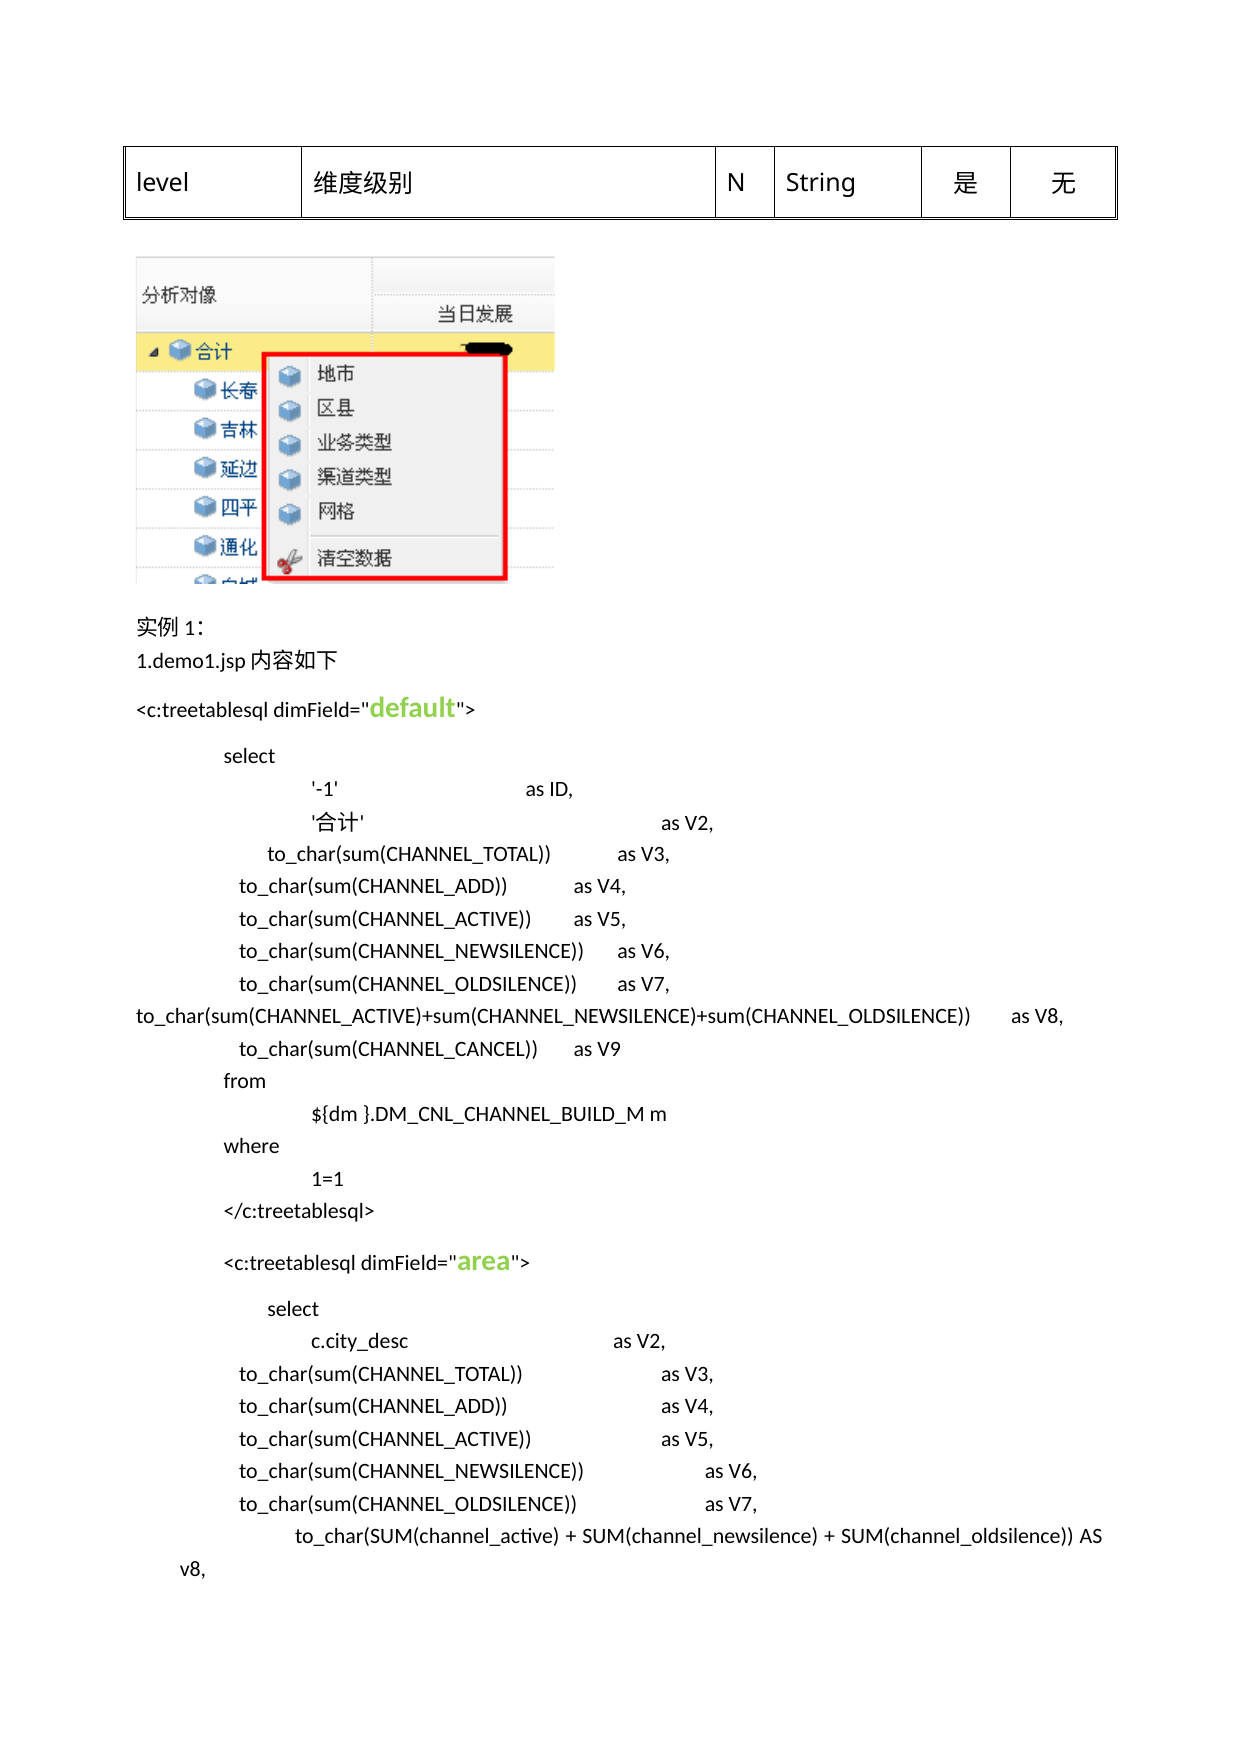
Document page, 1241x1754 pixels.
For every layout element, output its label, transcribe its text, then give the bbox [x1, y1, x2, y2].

table_cell 维度级别 [302, 147, 715, 217]
text 1=1 [136, 1162, 1104, 1195]
text ${dm }.DM_CNL_CHANNEL_BUILD_M m [136, 1097, 1104, 1130]
text to_char(sum(CHANNEL_CANCEL)) as V9 [136, 1032, 1104, 1065]
text to_char(sum(CHANNEL_ACTIVE)) as V5, [136, 1422, 1104, 1455]
text select [136, 1292, 1104, 1325]
text '-1' as ID, [136, 772, 1104, 805]
table_cell N [716, 147, 774, 217]
text to_char(sum(CHANNEL_TOTAL)) as V3, [136, 1357, 1104, 1390]
text to_char(sum(CHANNEL_NEWSILENCE)) as V6, [136, 1455, 1104, 1487]
table_cell String [775, 147, 921, 217]
text to_char(sum(CHANNEL_OLDSILENCE)) as V7, [136, 1487, 1104, 1520]
text '合计' as V2, [136, 805, 1104, 837]
table_cell level [126, 147, 301, 217]
text 实例1： [136, 610, 1104, 642]
text to_char(SUM(channel_active) + SUM(channel_newsilence) + SUM(channel_oldsilence)) AS v8, [179, 1520, 1104, 1585]
text select [136, 740, 1104, 772]
text to_char(sum(CHANNEL_TOTAL)) as V3, [136, 837, 1104, 870]
text <c:treetablesql dimField="default"> [136, 675, 1104, 740]
text from [136, 1065, 1104, 1097]
picture [135, 252, 555, 584]
text where [136, 1130, 1104, 1162]
text to_char(sum(CHANNEL_OLDSILENCE)) as V7, [136, 967, 1104, 1000]
table_cell 无 [1011, 147, 1115, 217]
text to_char(sum(CHANNEL_NEWSILENCE)) as V6, [136, 935, 1104, 967]
table_cell 是 [922, 147, 1010, 217]
text to_char(sum(CHANNEL_ACTIVE)+sum(CHANNEL_NEWSILENCE)+sum(CHANNEL_OLDSILENCE)) as V8, [136, 1000, 1104, 1032]
text to_char(sum(CHANNEL_ADD)) as V4, [136, 870, 1104, 902]
text to_char(sum(CHANNEL_ACTIVE)) as V5, [136, 902, 1104, 935]
text 1.demo1.jsp内容如下 [136, 642, 1104, 675]
text to_char(sum(CHANNEL_ADD)) as V4, [136, 1390, 1104, 1422]
text <c:treetablesql dimField="area"> [136, 1227, 1104, 1292]
text </c:treetablesql> [136, 1195, 1104, 1227]
text c.city_desc as V2, [136, 1325, 1104, 1357]
